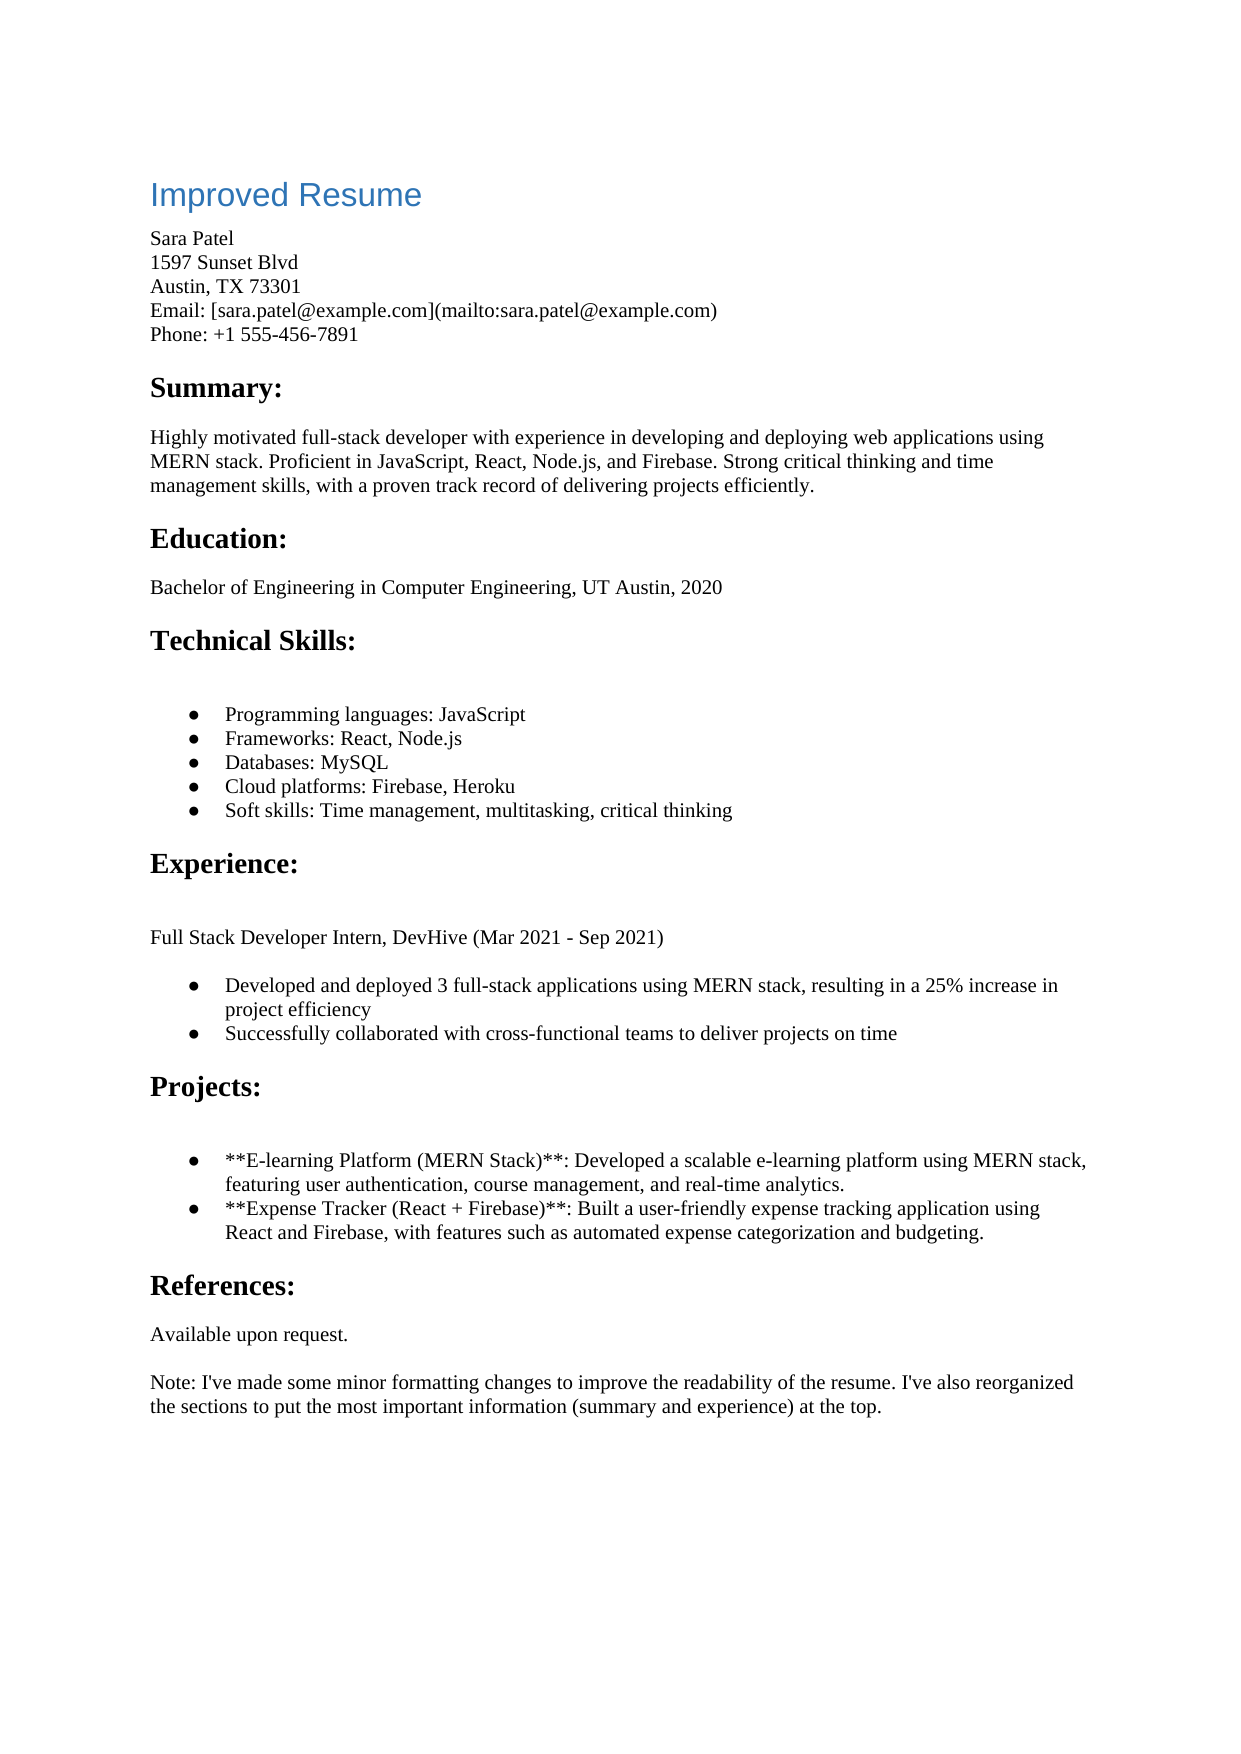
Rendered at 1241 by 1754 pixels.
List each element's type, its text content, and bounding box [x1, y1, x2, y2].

text Sara Patel [150, 226, 1090, 250]
text Highly motivated full-stack developer with experience in developing and deploying web applications using MERN stack. Proficient in JavaScript, React, Node.js, and Firebase. Strong critical thinking and time management skills, with a proven track record of delivering projects efficiently. [150, 425, 1090, 497]
text Full Stack Developer Intern, DevHive (Mar 2021 - Sep 2021) [150, 925, 1090, 949]
list **Expense Tracker (React + Firebase)**: Built a user-friendly expense tracking application using React and Firebase, with features such as automated expense categorization and budgeting. [187, 1196, 1090, 1244]
text References: [150, 1268, 1090, 1301]
list Frameworks: React, Node.js [187, 726, 1090, 750]
text Phone: +1 555-456-7891 [150, 322, 1090, 346]
list Soft skills: Time management, multitasking, critical thinking [187, 798, 1090, 822]
list Programming languages: JavaScript [187, 702, 1090, 726]
text Technical Skills: [150, 623, 1090, 657]
text Austin, TX 73301 [150, 274, 1090, 298]
text Note: I've made some minor formatting changes to improve the readability of the resume. I've also reorganized the sections to put the most important information (summary and experience) at the top. [150, 1370, 1090, 1418]
text Summary: [150, 370, 1090, 404]
list Cloud platforms: Firebase, Heroku [187, 774, 1090, 798]
text Email: [sara.patel@example.com](mailto:sara.patel@example.com) [150, 298, 1090, 322]
list Successfully collaborated with cross-functional teams to deliver projects on time [187, 1021, 1090, 1045]
text Projects: [150, 1069, 1090, 1103]
text Education: [150, 521, 1090, 554]
text Bachelor of Engineering in Computer Engineering, UT Austin, 2020 [150, 575, 1090, 599]
list **E-learning Platform (MERN Stack)**: Developed a scalable e-learning platform using MERN stack, featuring user authentication, course management, and real-time analytics. [187, 1147, 1090, 1196]
text Experience: [150, 846, 1090, 880]
list Databases: MySQL [187, 750, 1090, 774]
text Available upon request. [150, 1322, 1090, 1346]
text 1597 Sunset Blvd [150, 250, 1090, 274]
subtitle Improved Resume [150, 175, 1090, 213]
list Developed and deployed 3 full-stack applications using MERN stack, resulting in a 25% increase in project efficiency [187, 973, 1090, 1021]
